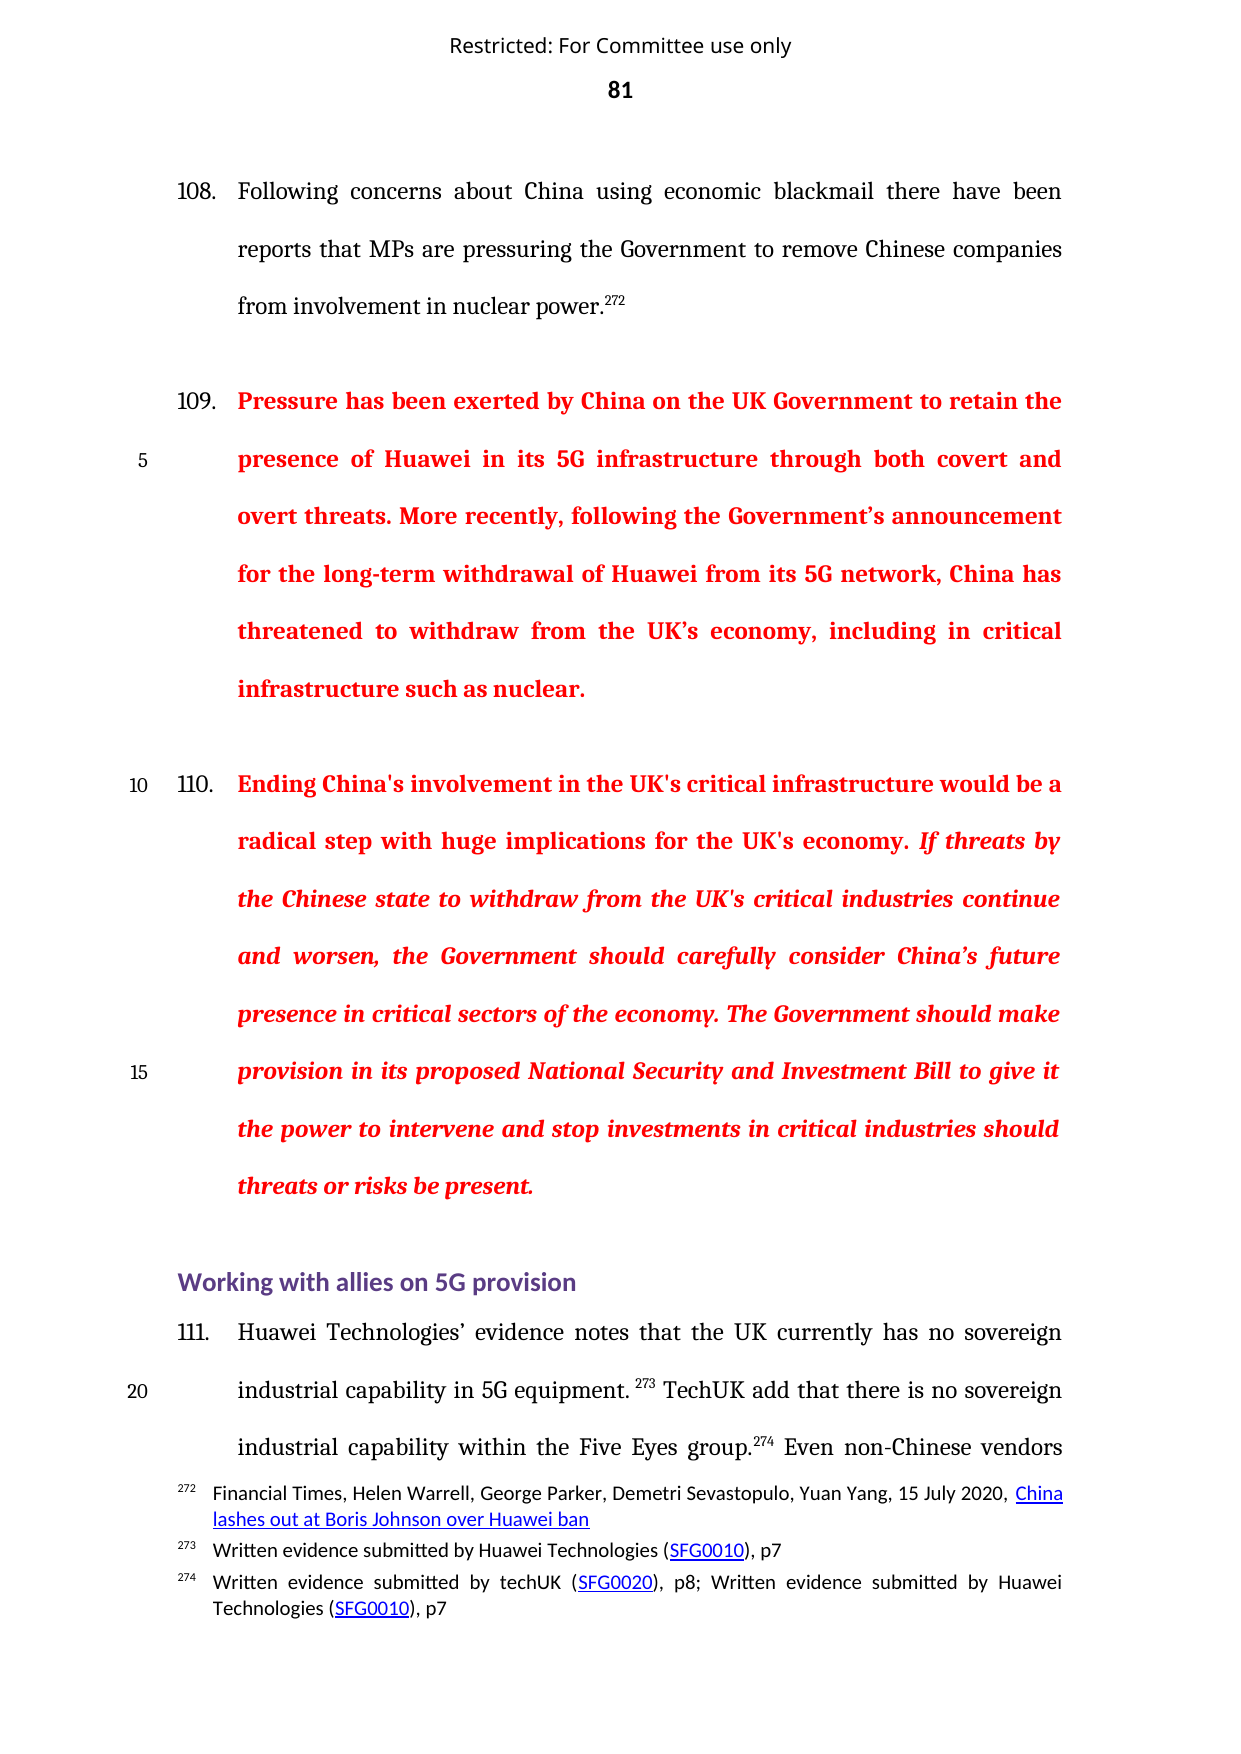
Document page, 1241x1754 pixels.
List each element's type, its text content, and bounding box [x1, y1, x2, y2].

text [177, 1318, 1063, 1462]
subtitle Working with allies on 5G provision [177, 1267, 1063, 1297]
text Following concerns about China using economic blackmail there have been reports that MPs are pressuring the Government to remove Chinese companies from involvement in nuclear power. [177, 177, 1063, 321]
text Pressure has been exerted by China on the UK Government to retain the presence of Huawei in its 5G infrastructure through both covert and overt threats. More recently, following the Government’s announcement for the long-term withdrawal of Huawei from its 5G network, China has threatened to withdraw from the UK’s economy, including in critical infrastructure such as nuclear. [177, 387, 1063, 703]
text Ending China's involvement in the UK's critical infrastructure would be a radical step with huge implications for the UK's economy. If threats by the Chinese state to withdraw from the UK's critical industries continue and worsen, the Government should carefully consider China’s future presence in critical sectors of the economy. The Government should make provision in its proposed National Security and Investment Bill to give it the power to intervene and stop investments in critical industries should threats or risks be present. [177, 770, 1063, 1201]
